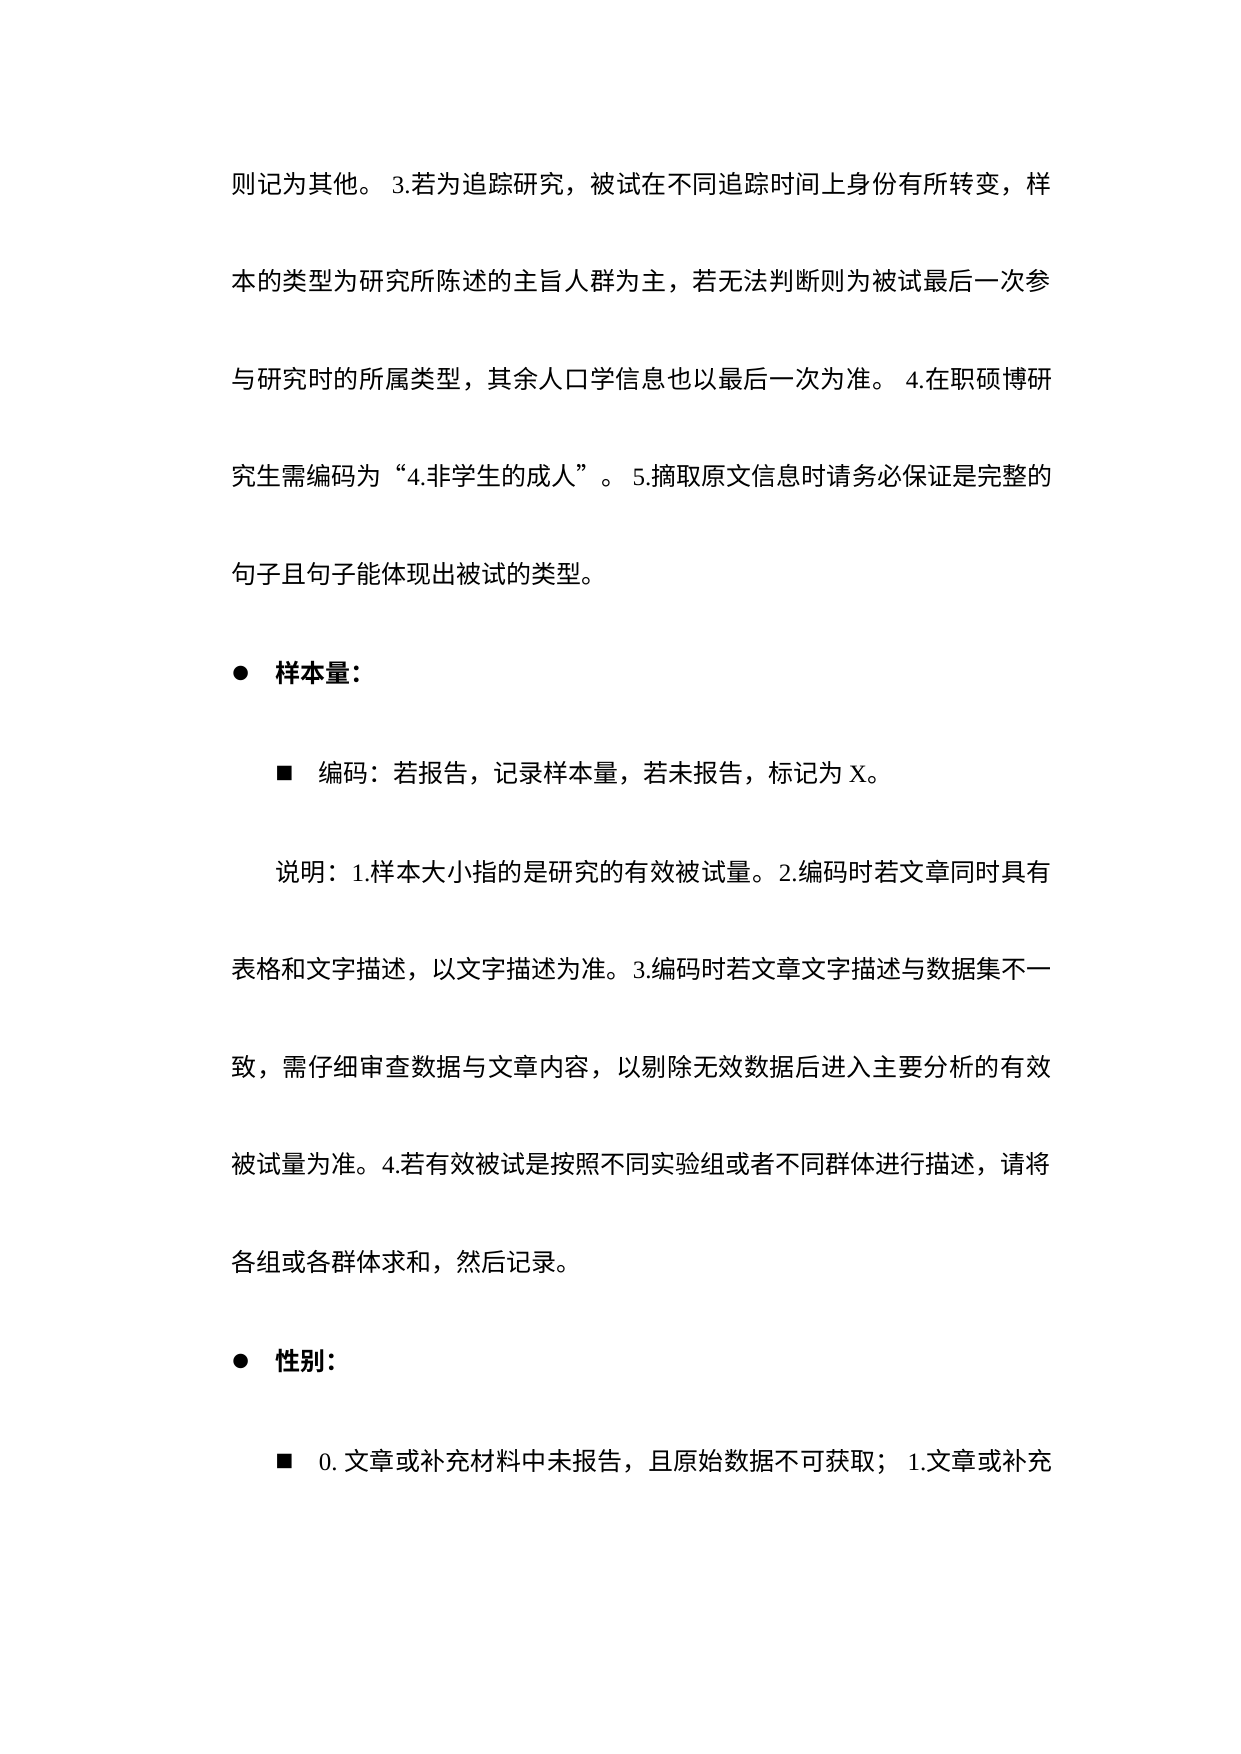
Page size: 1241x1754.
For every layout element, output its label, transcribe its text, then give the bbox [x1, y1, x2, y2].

list 0. 文章或补充材料中未报告，且原始数据不可获取； 1.文章或补充材料中报告，但原始数据不可获取； 2.原始数据可获取 [275, 1427, 1053, 1492]
list 性别： [231, 1327, 1053, 1392]
list 样本量： [231, 639, 1053, 704]
text 说明：1.样本大小指的是研究的有效被试量。2.编码时若文章同时具有表格和文字描述，以文字描述为准。3.编码时若文章文字描述与数据集不一致，需仔细审查数据与文章内容，以剔除无效数据后进入主要分析的有效被试量为准。4.若有效被试是按照不同实验组或者不同群体进行描述，请将各组或各群体求和，然后记录。 [231, 838, 1053, 1293]
list 编码：若报告，记录样本量，若未报告，标记为X。 [275, 739, 1053, 804]
